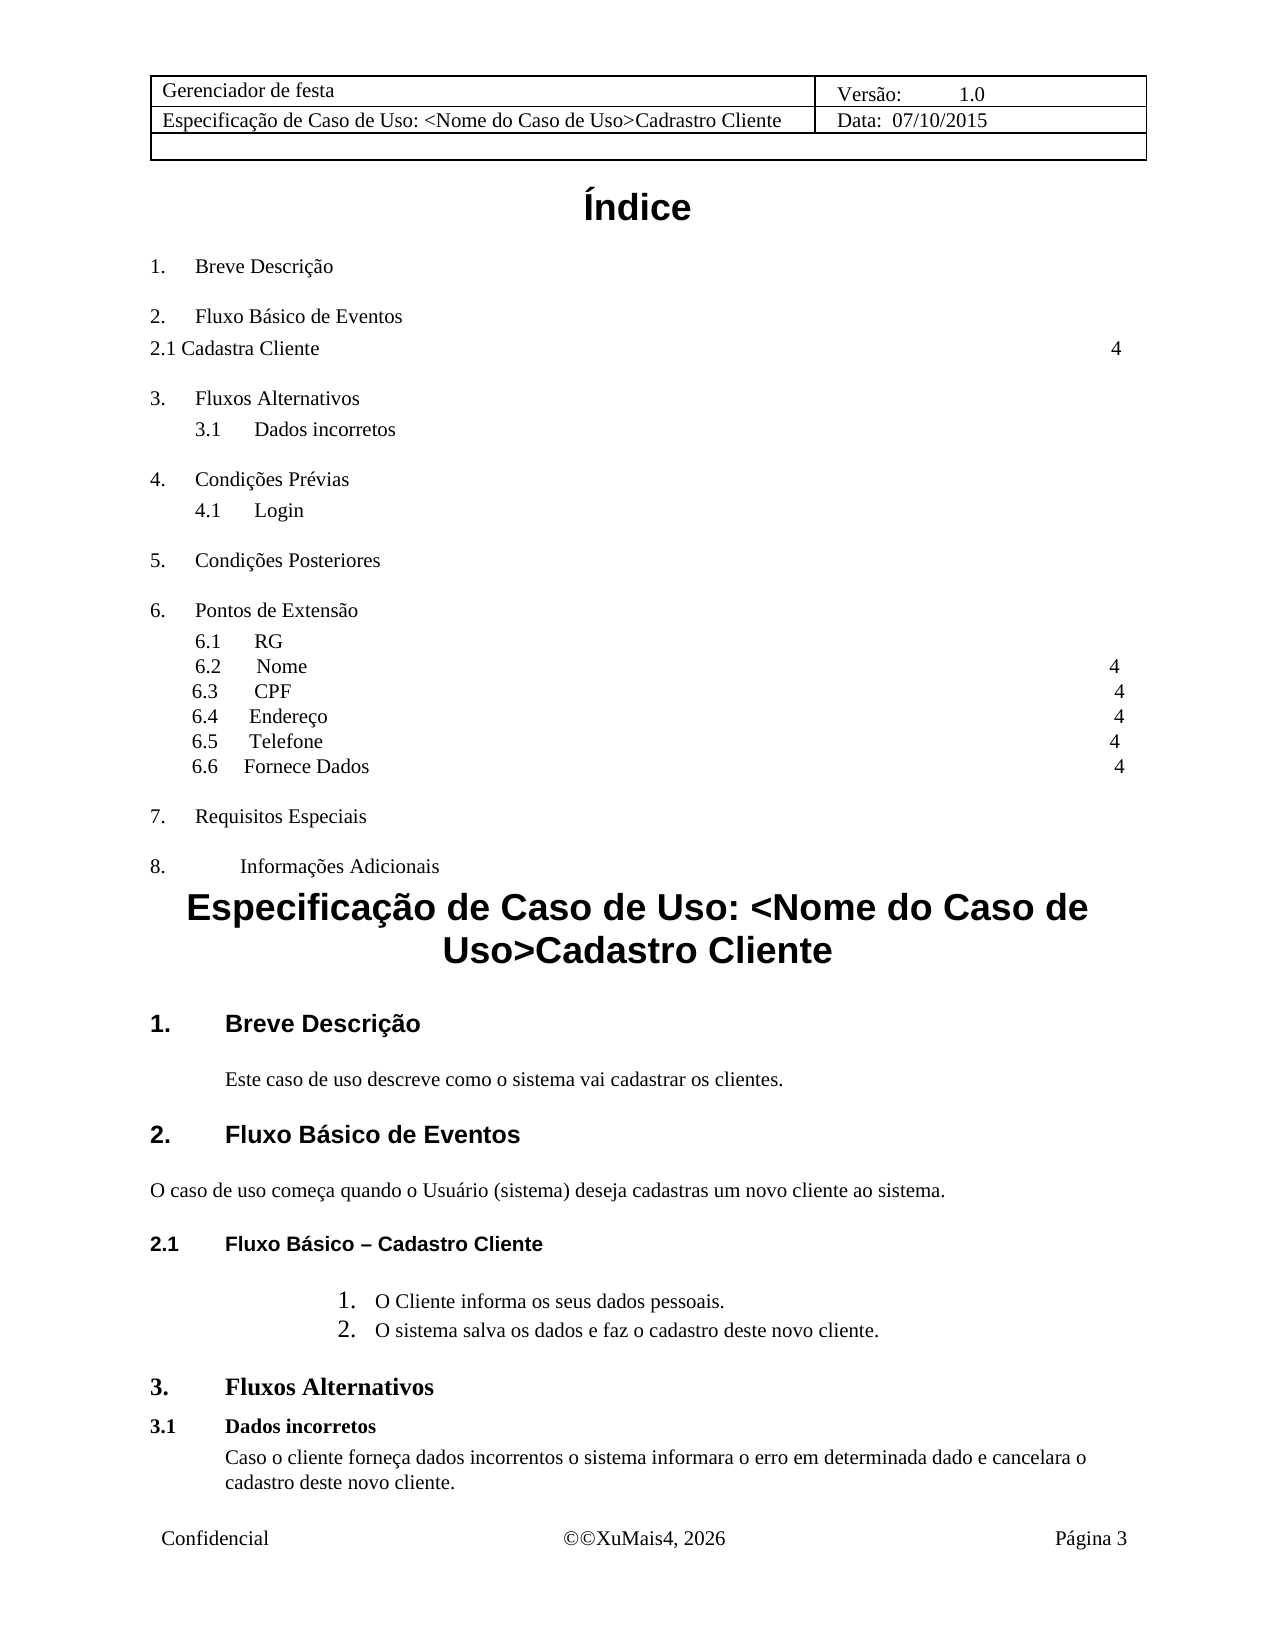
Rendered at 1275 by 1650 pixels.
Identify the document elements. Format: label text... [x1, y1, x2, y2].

text 3. Fluxos Alternativos 4 [150, 385, 1050, 410]
subtitle Fluxos Alternativos [150, 1372, 1125, 1400]
subtitle Fluxo Básico de Eventos [150, 1120, 1125, 1148]
text 6.5 Telefone 4 [150, 728, 1125, 753]
text 6. Pontos de Extensão 4 [150, 597, 1050, 622]
text 5. Condições Posteriores 4 [150, 547, 1050, 572]
text 6.4 Endereço 4 [150, 703, 1125, 728]
text 6.2 Nome 4 [150, 653, 1125, 678]
text Caso o cliente forneça dados incorrentos o sistema informara o erro em determinada dado e cancelara o cadastro deste novo cliente. [225, 1444, 1125, 1494]
text 4.1 Login 4 [195, 497, 1050, 522]
subtitle Fluxo Básico – Cadastro Cliente [150, 1231, 1125, 1256]
text 2. Fluxo Básico de Eventos 4 [150, 303, 1050, 328]
subtitle Dados incorretos [150, 1413, 1125, 1438]
text 4. Condições Prévias 4 [150, 466, 1050, 491]
text 8. Informações Adicionais 5 [150, 853, 1050, 878]
text O caso de uso começa quando o Usuário (sistema) deseja cadastras um novo cliente ao sistema. [150, 1178, 1125, 1202]
text 6.3 CPF 4 [150, 678, 1125, 703]
text Este caso de uso descreve como o sistema vai cadastrar os clientes. [225, 1066, 1125, 1091]
text 3.1 Dados incorretos 4 [195, 416, 1050, 441]
text 2.1 Cadastra Cliente 4 [150, 335, 1125, 360]
text 7. Requisitos Especiais 5 [150, 803, 1050, 828]
text 6.6 Fornece Dados 4 [150, 753, 1125, 778]
title Especificação de Caso de Uso: Cadastro Cliente [150, 885, 1125, 971]
list O sistema salva os dados e faz o cadastro deste novo cliente. [337, 1314, 1125, 1342]
text 6.1 RG 4 [195, 628, 1050, 653]
list O Cliente informa os seus dados pessoais. [337, 1285, 1125, 1314]
subtitle Breve Descrição [150, 1008, 1125, 1037]
text 1. Breve Descrição 4 [150, 253, 1050, 278]
title Índice [150, 185, 1125, 228]
